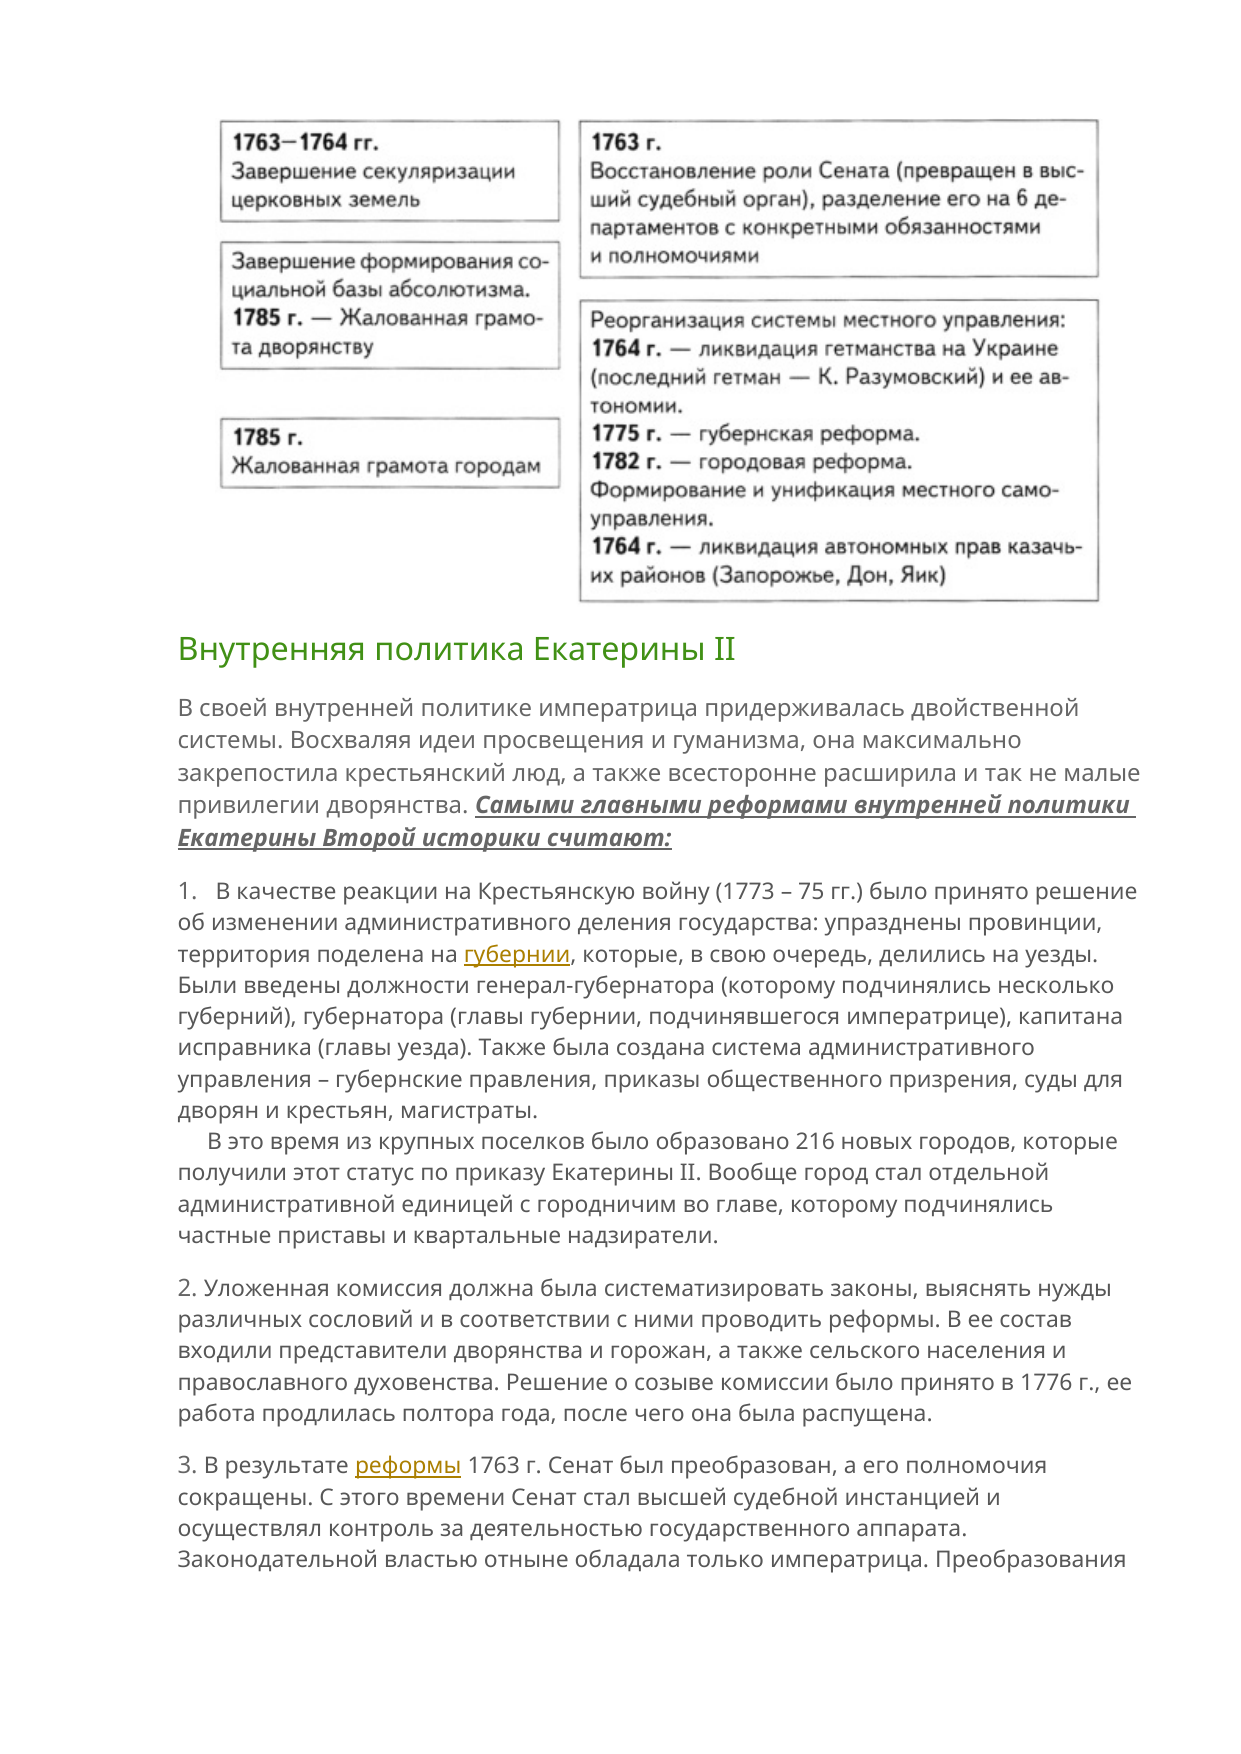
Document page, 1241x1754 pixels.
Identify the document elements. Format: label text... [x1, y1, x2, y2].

text В своей внутренней политике императрица придерживалась двойственной системы. Восхваляя идеи просвещения и гуманизма, она максимально закрепостила крестьянский люд, а также всесторонне расширила и так не малые привилегии дворянства. Самыми главными реформами внутренней политики Екатерины Второй историки считают: [177, 690, 1152, 853]
text Внутренняя политика Екатерины II [177, 626, 1152, 670]
text 1. В качестве реакции на Крестьянскую войну (1773 – 75 гг.) было принято решение об изменении административного деления государства: упразднены провинции, территория поделена на губернии, которые, в свою очередь, делились на уезды. Были введены должности генерал-губернатора (которому подчинялись несколько губерний), губернатора (главы губернии, подчинявшегося императрице), капитана исправника (главы уезда). Также была создана система административного управления – губернские правления, приказы общественного призрения, суды для дворян и крестьян, магистраты. В это время из крупных поселков было образовано 216 новых городов, которые получили этот статус по приказу Екатерины II. Вообще город стал отдельной административной единицей с городничим во главе, которому подчинялись частные приставы и квартальные надзиратели. [177, 874, 1152, 1250]
picture [214, 118, 1104, 608]
text 2. Уложенная комиссия должна была систематизировать законы, выяснять нужды различных сословий и в соответствии с ними проводить реформы. В ее состав входили представители дворянства и горожан, а также сельского населения и православного духовенства. Решение о созыве комиссии было принято в 1776 г., ее работа продлилась полтора года, после чего она была распущена. [177, 1270, 1152, 1428]
